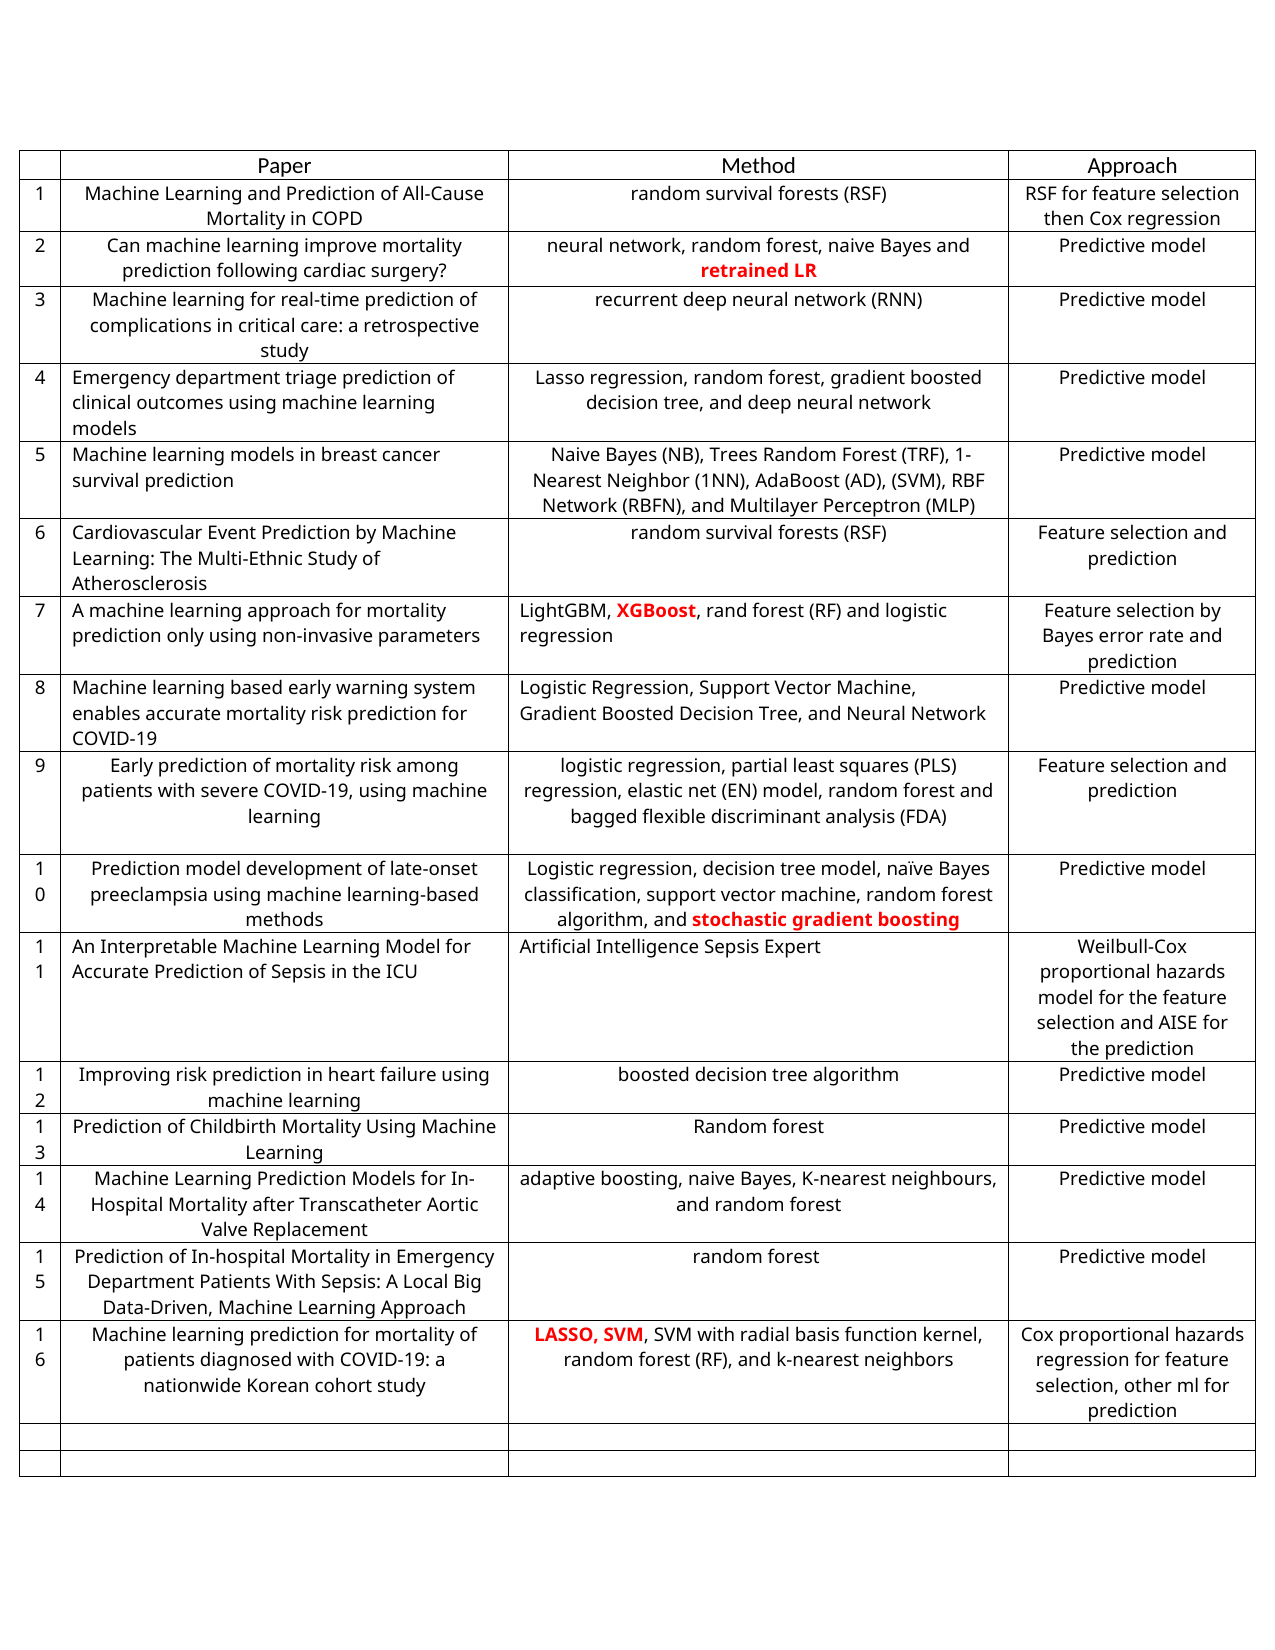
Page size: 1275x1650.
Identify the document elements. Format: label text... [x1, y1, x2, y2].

table_cell 3 [20, 287, 60, 363]
table_cell 13 [20, 1114, 60, 1165]
table_cell Prediction of In-hospital Mortality in Emergency Department Patients With Sepsis: A Local Big Data-Driven, Machine Learning Approach [61, 1243, 508, 1320]
table_cell 4 [20, 364, 60, 441]
table_cell Machine learning for real-time prediction of complications in critical care: a retrospective study [61, 287, 508, 363]
table_cell random forest [509, 1243, 1008, 1320]
table_cell [1009, 1424, 1255, 1449]
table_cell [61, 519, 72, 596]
table_cell Naive Bayes (NB), Trees Random Forest (TRF), 1-Nearest Neighbor (1NN), AdaBoost (AD), (SVM), RBF Network (RBFN), and Multilayer Perceptron (MLP) [509, 442, 1008, 518]
table_header Method [509, 151, 1008, 179]
table_cell 2 [20, 232, 60, 286]
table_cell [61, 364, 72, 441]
table_cell 14 [20, 1166, 60, 1242]
table_cell 8 [20, 675, 60, 751]
table_cell [20, 1424, 60, 1449]
table_cell Predictive model [1009, 232, 1255, 286]
table_cell recurrent deep neural network (RNN) [509, 287, 1008, 363]
table_cell Predictive model [1009, 675, 1255, 751]
table_cell Improving risk prediction in heart failure using machine learning [61, 1062, 508, 1113]
table_cell Predictive model [1009, 364, 1255, 441]
table_cell 10 [20, 855, 60, 932]
table_cell Machine Learning Prediction Models for In-Hospital Mortality after Transcatheter Aortic Valve Replacement [61, 1166, 508, 1242]
table_cell Artificial Intelligence Sepsis Expert [509, 933, 1008, 1061]
table_cell LASSO, SVM, SVM with radial basis function kernel, random forest (RF), and k-nearest neighbors [509, 1321, 1008, 1423]
table_cell [509, 1424, 1008, 1449]
table_cell Random forest [509, 1114, 1008, 1165]
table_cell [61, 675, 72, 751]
table_header [20, 151, 60, 179]
table_cell 5 [20, 442, 60, 518]
table_cell Logistic regression, decision tree model, naïve Bayes classification, support vector machine, random forest algorithm, and stochastic gradient boosting [509, 855, 1008, 932]
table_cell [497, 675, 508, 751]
table_cell Logistic Regression, Support Vector Machine, Gradient Boosted Decision Tree, and Neural Network [509, 675, 1008, 751]
table_cell 7 [20, 597, 60, 673]
table_cell Feature selection and prediction [1009, 519, 1255, 596]
table_cell RSF for feature selection then Cox regression [1009, 180, 1255, 231]
table_cell Machine learning prediction for mortality of patients diagnosed with COVID-19: a nationwide Korean cohort study [61, 1321, 508, 1423]
table_cell adaptive boosting, naive Bayes, K-nearest neighbours, and random forest [509, 1166, 1008, 1242]
table_cell Predictive model [1009, 1166, 1255, 1242]
table_cell Cox proportional hazards regression for feature selection, other ml for prediction [1009, 1321, 1255, 1423]
table_cell 15 [20, 1243, 60, 1320]
table_cell Machine learning models in breast cancer survival prediction [61, 442, 508, 518]
table_cell Predictive model [1009, 287, 1255, 363]
table_cell Weilbull-Cox proportional hazards model for the feature selection and AISE for the prediction [1009, 933, 1255, 1061]
table_cell LightGBM, XGBoost, rand forest (RF) and logistic regression [509, 597, 1008, 673]
table_cell Predictive model [1009, 1243, 1255, 1320]
table_cell Feature selection and prediction [1009, 752, 1255, 854]
table_cell Predictive model [1009, 855, 1255, 932]
table_cell [20, 1451, 60, 1476]
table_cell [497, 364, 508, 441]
table_cell 6 [20, 519, 60, 596]
table_cell 11 [20, 933, 60, 1061]
table_cell random survival forests (RSF) [509, 519, 1008, 596]
table_cell Prediction model development of late-onset preeclampsia using machine learning-based methods [61, 855, 508, 932]
table_cell A machine learning approach for mortality prediction only using non-invasive parameters [61, 597, 508, 673]
table_cell Predictive model [1009, 1114, 1255, 1165]
table_header Paper [61, 151, 508, 179]
table_cell [61, 1424, 508, 1449]
table_cell logistic regression, partial least squares (PLS) regression, elastic net (EN) model, random forest and bagged flexible discriminant analysis (FDA) [509, 752, 1008, 854]
table_cell [1009, 1451, 1255, 1476]
table_cell [509, 1451, 1008, 1476]
table_cell Prediction of Childbirth Mortality Using Machine Learning [61, 1114, 508, 1165]
table_cell Can machine learning improve mortality prediction following cardiac surgery? [61, 232, 508, 286]
table_cell Feature selection by Bayes error rate and prediction [1009, 597, 1255, 673]
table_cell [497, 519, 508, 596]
table_cell neural network, random forest, naive Bayes and retrained LR [509, 232, 1008, 286]
table_cell [61, 1451, 508, 1476]
table_cell Predictive model [1009, 1062, 1255, 1113]
table_cell 9 [20, 752, 60, 854]
table_cell boosted decision tree algorithm [509, 1062, 1008, 1113]
table_cell Machine Learning and Prediction of All-Cause Mortality in COPD [61, 180, 508, 231]
table_cell random survival forests (RSF) [509, 180, 1008, 231]
table_cell 12 [20, 1062, 60, 1113]
table_cell 1 [20, 180, 60, 231]
table_header Approach [1009, 151, 1255, 179]
table_cell 16 [20, 1321, 60, 1423]
table_cell Lasso regression, random forest, gradient boosted decision tree, and deep neural network [509, 364, 1008, 441]
table_cell Early prediction of mortality risk among patients with severe COVID-19, using machine learning [61, 752, 508, 854]
table_cell An Interpretable Machine Learning Model for Accurate Prediction of Sepsis in the ICU [61, 933, 508, 1061]
table_cell Predictive model [1009, 442, 1255, 518]
